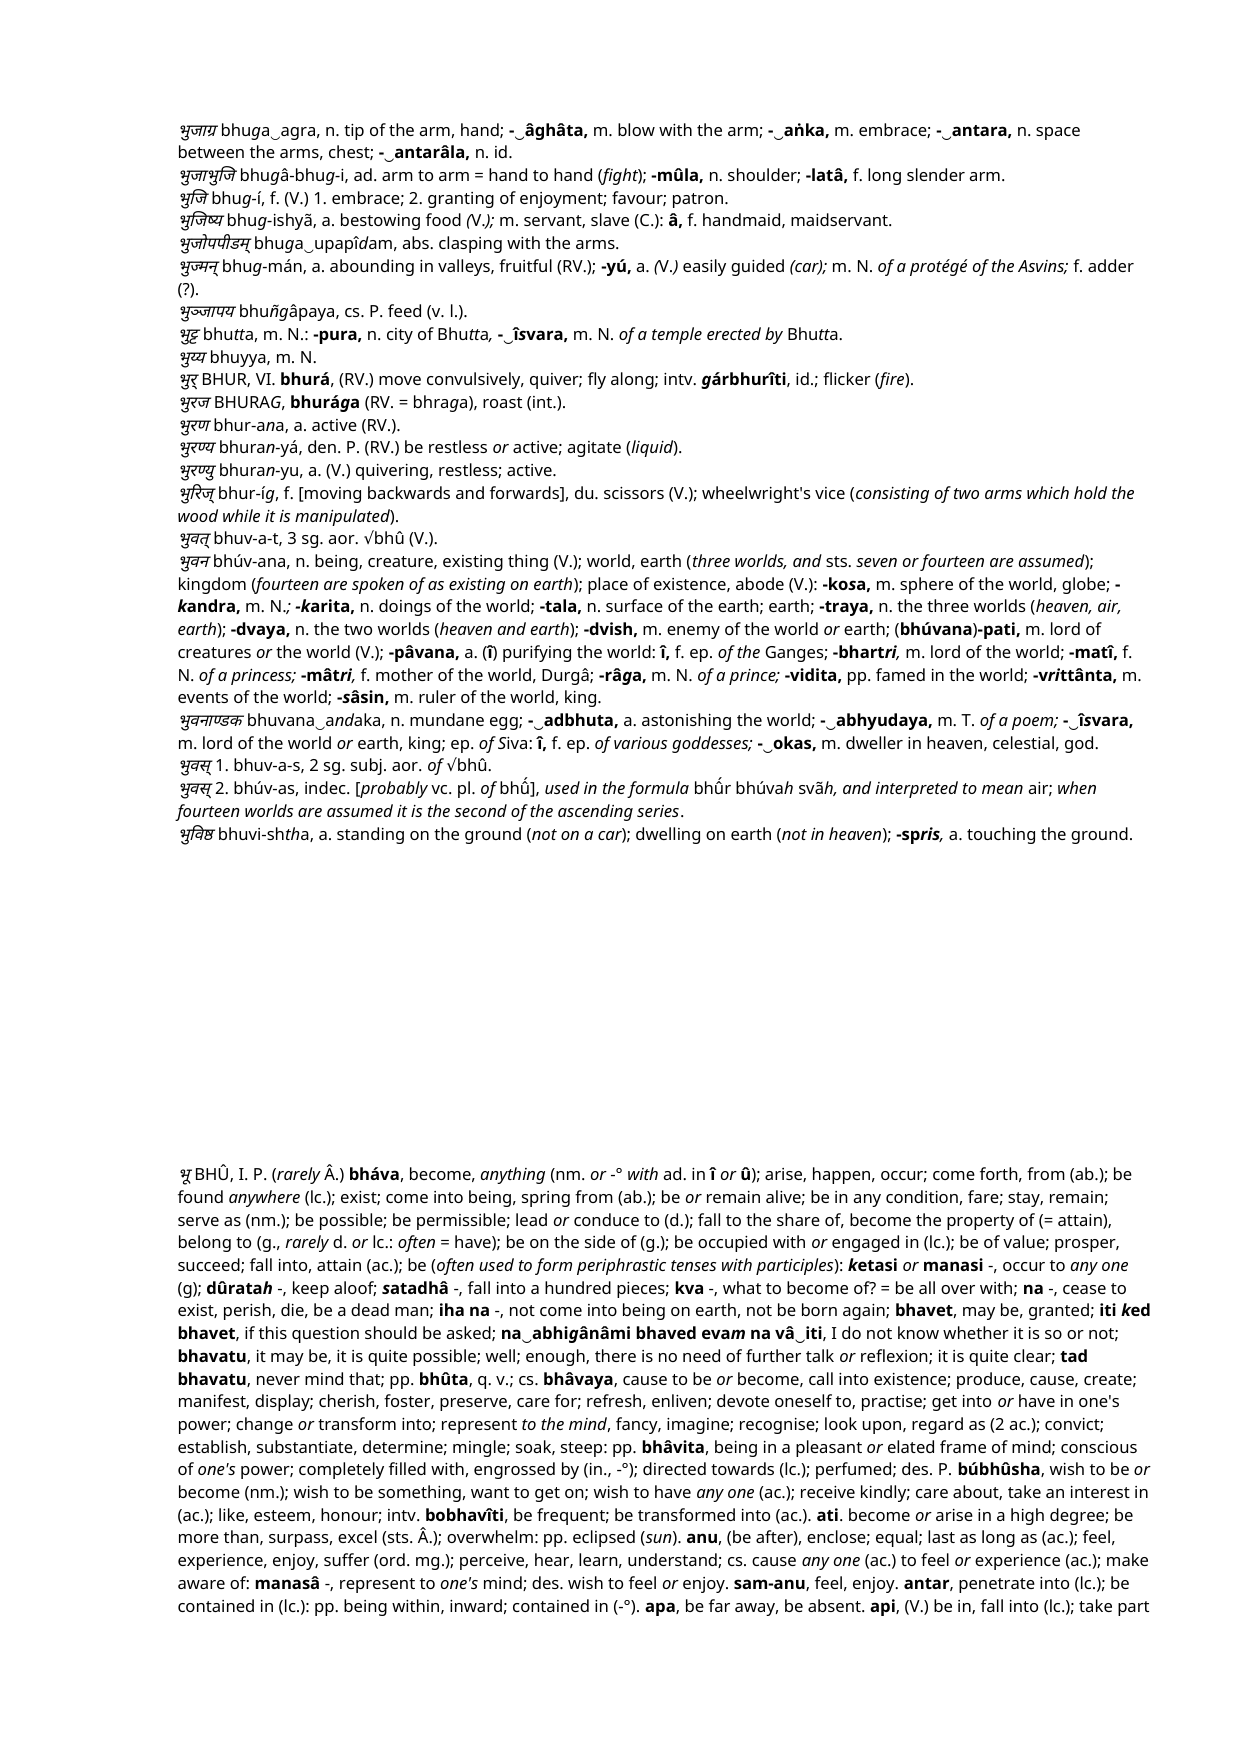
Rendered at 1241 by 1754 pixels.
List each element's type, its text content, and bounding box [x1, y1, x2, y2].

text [177, 1163, 1152, 1617]
text भुवस् 2. bhúv-as, indec. [probably vc. pl. of bhû́], used in the formula bhû́r bhúvah svãh, and interpreted to mean air; when fourteen worlds are assumed it is the second of the ascending series. भुविष्ठ bhuvi-shtha, a. standing on the ground (not on a car); dwelling on earth (not in heaven); -spris, a. touching the ground. [177, 777, 1152, 867]
text भुवन bhúv-ana, n. being, creature, existing thing (V.); world, earth (three worlds, and sts. seven or fourteen are assumed); kingdom (fourteen are spoken of as existing on earth); place of existence, abode (V.): -kosa, m. sphere of the world, globe; -kandra, m. N.; -karita, n. doings of the world; -tala, n. surface of the earth; earth; -traya, n. the three worlds (heaven, air, earth); -dvaya, n. the two worlds (heaven and earth); -dvish, m. enemy of the world or earth; (bhúvana)-pati, m. lord of creatures or the world (V.); -pâvana, a. (î) purifying the world: î, f. ep. of the Ganges; -bhartri, m. lord of the world; -matî, f. N. of a princess; -mâtri, f. mother of the world, Durgâ; -râga, m. N. of a prince; -vidita, pp. famed in the world; -vrittânta, m. events of the world; -sâsin, m. ruler of the world, king. भुवनाण्डक bhuvana‿andaka, n. mundane egg; -‿adbhuta, a. astonishing the world; -‿abhyudaya, m. T. of a poem; -‿îsvara, m. lord of the world or earth, king; ep. of Siva: î, f. ep. of various goddesses; -‿okas, m. dweller in heaven, celestial, god. भुवस् 1. bhuv-a-s, 2 sg. subj. aor. of √bhû. [177, 549, 1152, 777]
text भुर् BHUR, VI. bhurá, (RV.) move convulsively, quiver; fly along; intv. gárbhurîti, id.; flicker (fire). [177, 368, 1152, 391]
text भुय्य bhuyya, m. N. [177, 345, 1152, 368]
text भुजाग्र bhuga‿agra, n. tip of the arm, hand; -‿âghâta, m. blow with the arm; -‿aṅka, m. embrace; -‿antara, n. space between the arms, chest; -‿antarâla, n. id. भुजाभुजि bhugâ-bhug-i, ad. arm to arm = hand to hand (fight); -mûla, n. shoulder; -latâ, f. long slender arm. भुजि bhug-í, f. (V.) 1. embrace; 2. granting of enjoyment; favour; patron. भुजिष्य bhug-ishyã, a. bestowing food (V.); m. servant, slave (C.): â, f. handmaid, maidservant. भुजोपपीडम् bhuga‿upapîdam, abs. clasping with the arms. भुज्मन् bhug-mán, a. abounding in valleys, fruitful (RV.); -yú, a. (V.) easily guided (car); m. N. of a protégé of the Asvins; f. adder (?). भुञ्जापय bhuñgâpaya, cs. P. feed (v. l.). भुट्ट bhutta, m. N.: -pura, n. city of Bhutta, -‿îsvara, m. N. of a temple erected by Bhutta. [177, 118, 1152, 345]
text भुरज BHURAG, bhurága (RV. = bhraga), roast (int.). [177, 391, 1152, 413]
text भुरण bhur-ana, a. active (RV.). भुरण्य bhuran-yá, den. P. (RV.) be restless or active; agitate (liquid). भुरण्यु bhuran-yu, a. (V.) quivering, restless; active. भुरिज् bhur-íg, f. [moving backwards and forwards], du. scissors (V.); wheelwright's vice (consisting of two arms which hold the wood while it is manipulated). [177, 413, 1152, 527]
text भुवत् bhuv-a-t, 3 sg. aor. √bhû (V.). [177, 527, 1152, 549]
